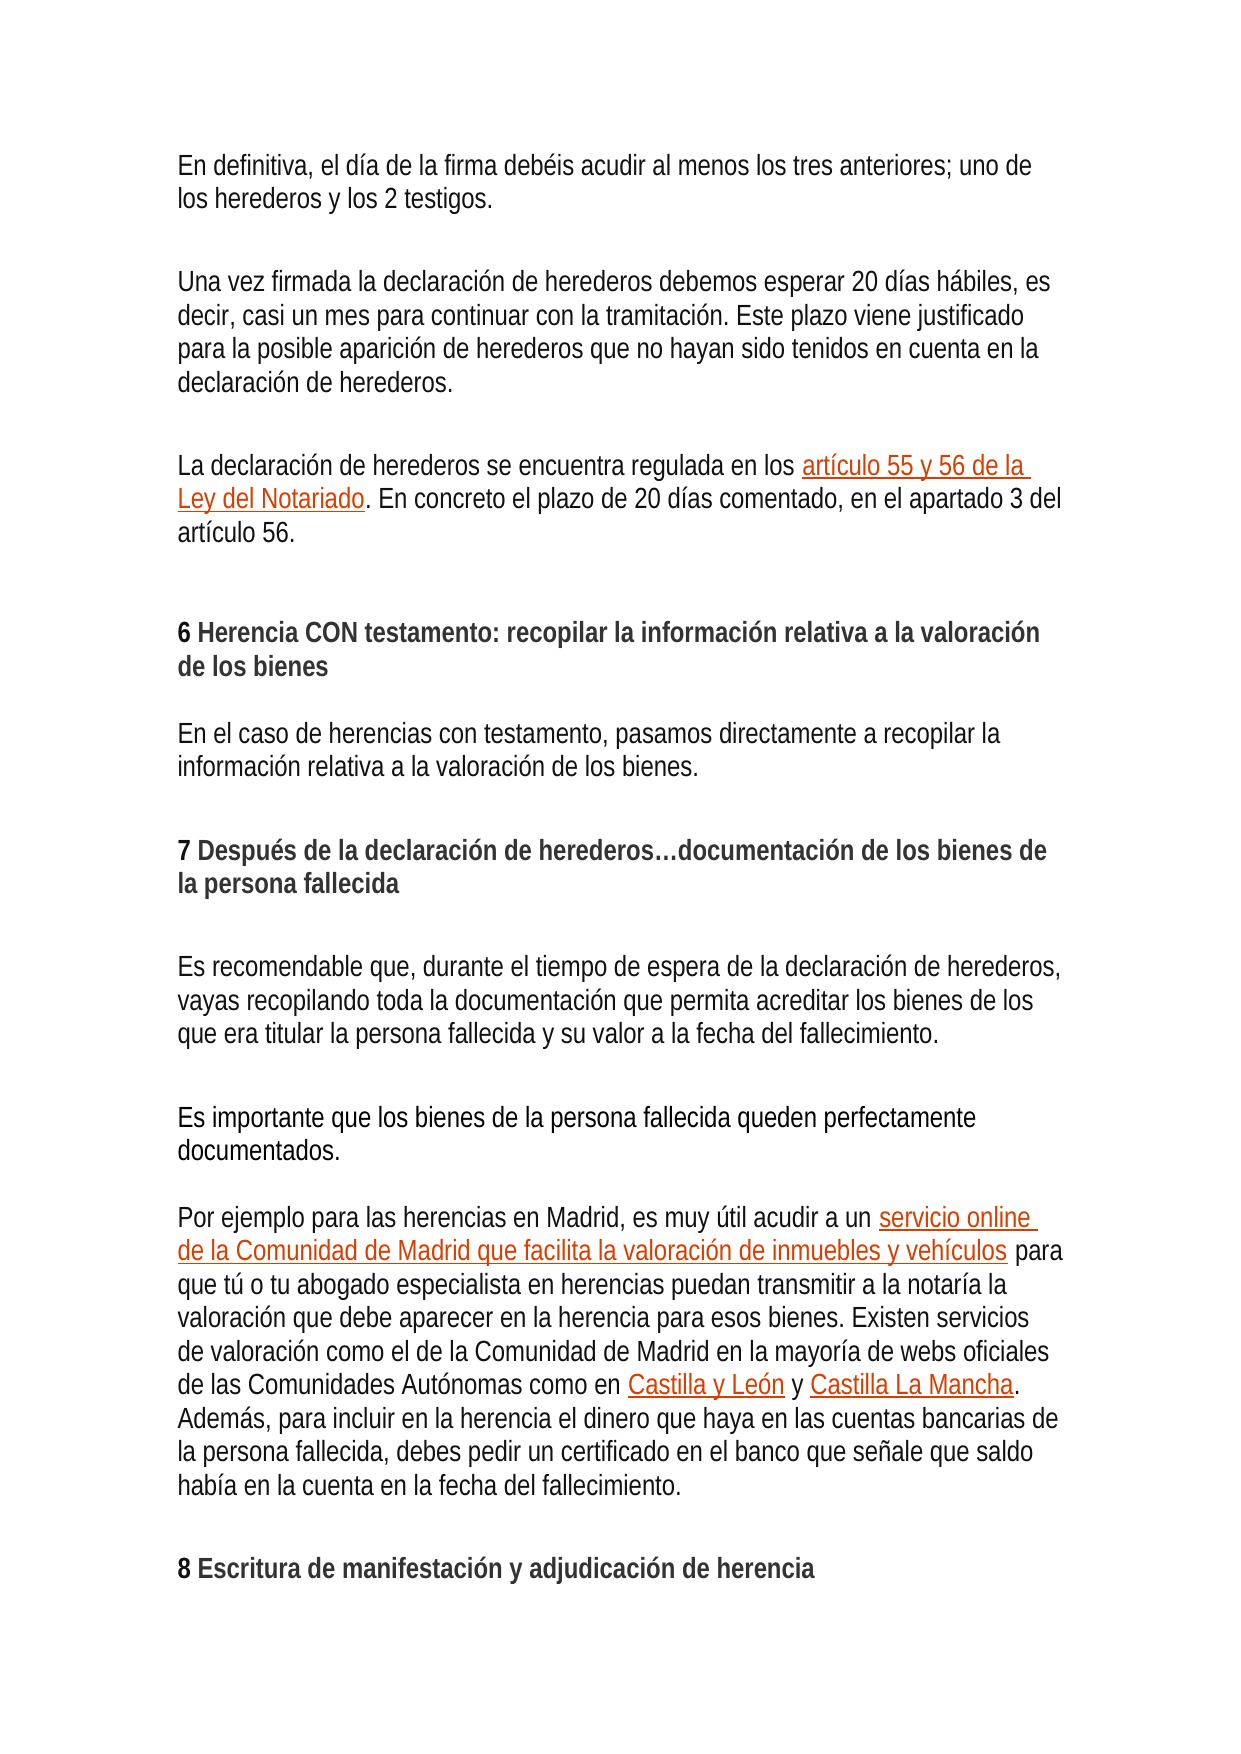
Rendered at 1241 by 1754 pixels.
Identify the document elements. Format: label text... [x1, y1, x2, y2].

text Es recomendable que, durante el tiempo de espera de la declaración de herederos, vayas recopilando toda la documentación que permita acreditar los bienes de los que era titular la persona fallecida y su valor a la fecha del fallecimiento. [177, 949, 1063, 1050]
text 7 Después de la declaración de herederos…documentación de los bienes de la persona fallecida [177, 833, 1063, 899]
text Por ejemplo para las herencias en Madrid, es muy útil acudir a un servicio online de la Comunidad de Madrid que facilita la valoración de inmuebles y vehículos para que tú o tu abogado especialista en herencias puedan transmitir a la notaría la valoración que debe aparecer en la herencia para esos bienes. Existen servicios de valoración como el de la Comunidad de Madrid en la mayoría de webs oficiales de las Comunidades Autónomas como en Castilla y León y Castilla La Mancha. [177, 1200, 1063, 1401]
text Una vez firmada la declaración de herederos debemos esperar 20 días hábiles, es decir, casi un mes para continuar con la tramitación. Este plazo viene justificado para la posible aparición de herederos que no hayan sido tenidos en cuenta en la declaración de herederos. [177, 264, 1063, 398]
text En definitiva, el día de la firma debéis acudir al menos los tres anteriores; uno de los herederos y los 2 testigos. [177, 148, 1063, 214]
text 6 Herencia CON testamento: recopilar la información relativa a la valoración de los bienes [177, 615, 1063, 682]
text Es importante que los bienes de la persona fallecida queden perfectamente documentados. [177, 1100, 1063, 1167]
text En el caso de herencias con testamento, pasamos directamente a recopilar la información relativa a la valoración de los bienes. [177, 716, 1063, 783]
text Además, para incluir en la herencia el dinero que haya en las cuentas bancarias de la persona fallecida, debes pedir un certificado en el banco que señale que saldo había en la cuenta en la fecha del fallecimiento. [177, 1401, 1063, 1501]
text La declaración de herederos se encuentra regulada en los artículo 55 y 56 de la Ley del Notariado. En concreto el plazo de 20 días comentado, en el apartado 3 del artículo 56. [177, 448, 1063, 548]
text 8 Escritura de manifestación y adjudicación de herencia [177, 1551, 1063, 1584]
